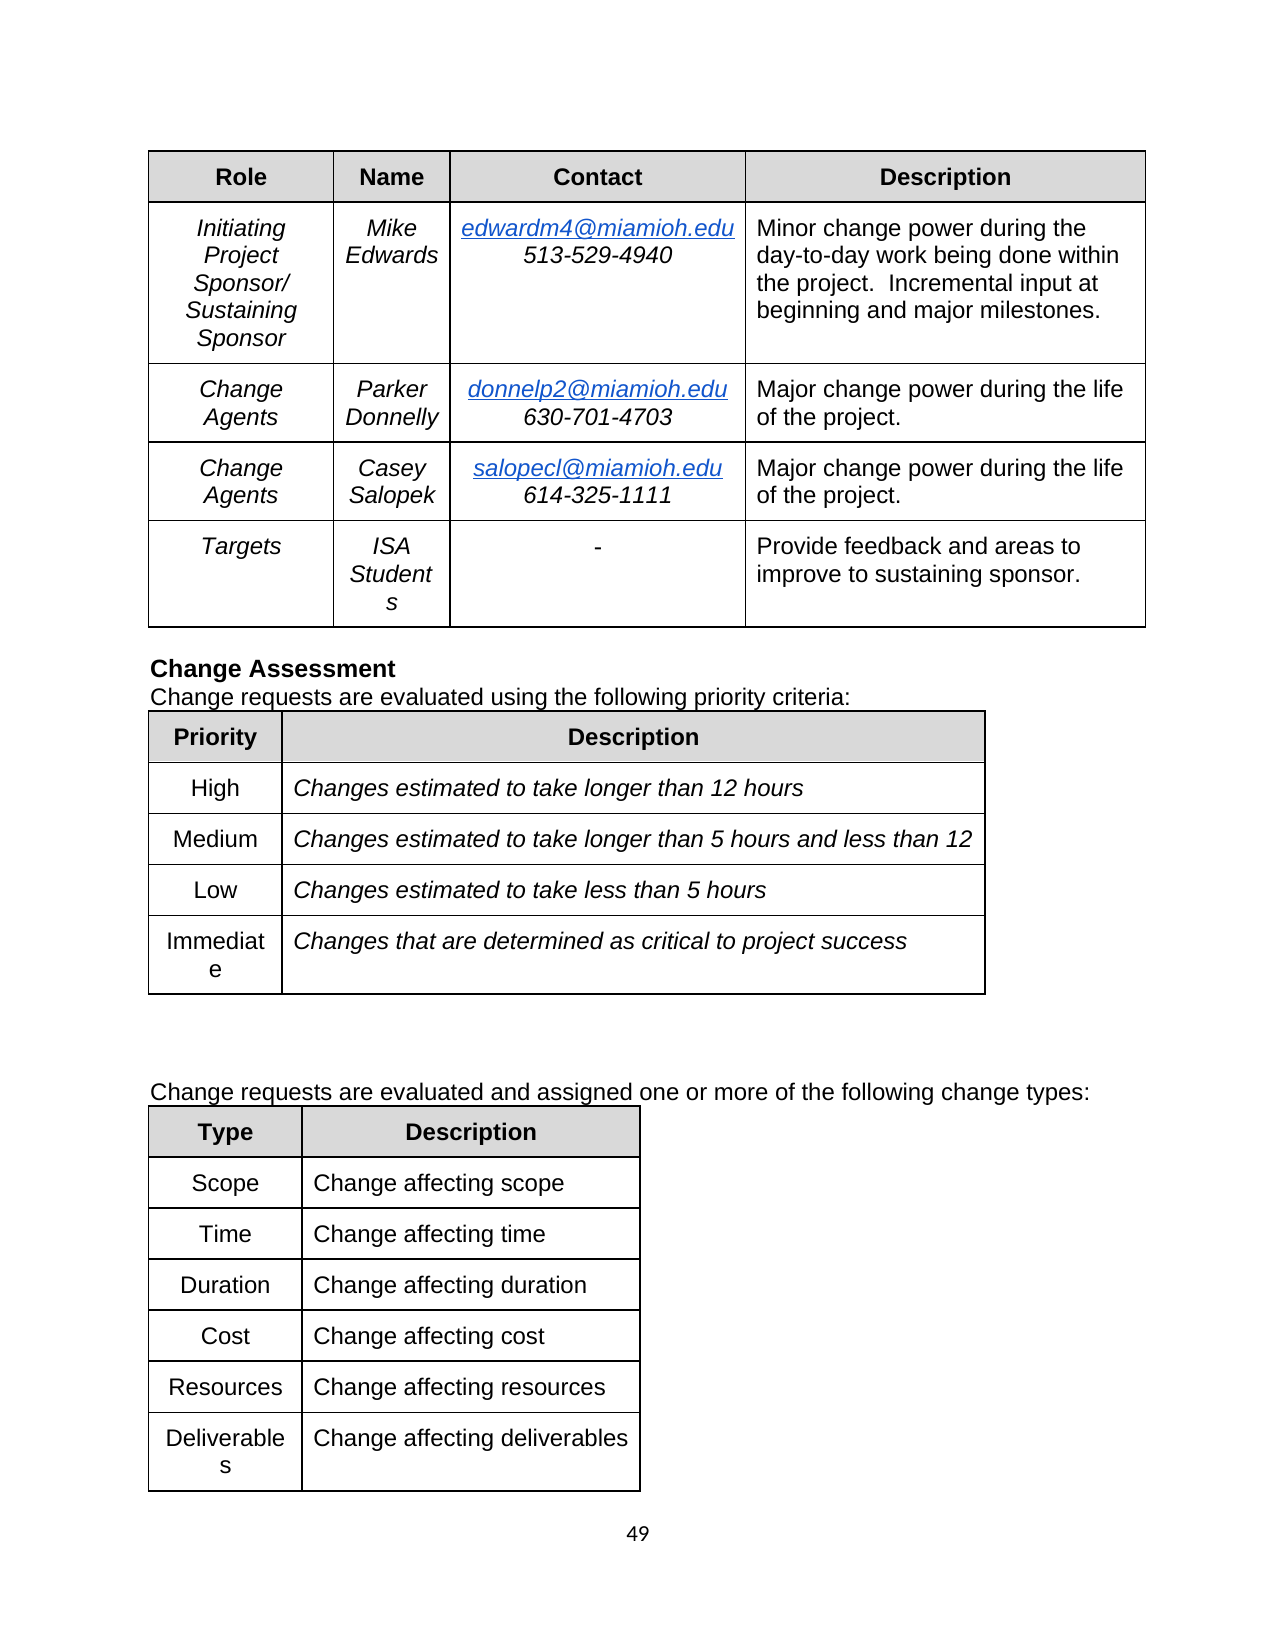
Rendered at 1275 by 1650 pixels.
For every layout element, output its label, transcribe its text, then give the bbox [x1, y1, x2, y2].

table_cell Changes estimated to take longer than 5 hours and less than 12 [283, 814, 984, 863]
table_cell Change affecting time [303, 1209, 639, 1258]
table_cell edwardm4@miamioh.edu 513-529-4940 [451, 203, 745, 362]
table_cell Duration [149, 1260, 301, 1309]
table_cell Time [149, 1209, 301, 1258]
text Change requests are evaluated using the following priority criteria: [150, 683, 1125, 710]
table_header Role [149, 152, 333, 201]
table_header Description [746, 152, 1145, 201]
table_cell Changes estimated to take less than 5 hours [283, 865, 984, 914]
table_cell Scope [149, 1158, 301, 1207]
table_cell salopecl@miamioh.edu 614-325-1111 [451, 443, 745, 520]
table_cell Change affecting scope [303, 1158, 639, 1207]
table_header Type [149, 1107, 301, 1156]
table_cell donnelp2@miamioh.edu 630-701-4703 [451, 364, 745, 441]
table_header Contact [451, 152, 745, 201]
table_header Description [303, 1107, 639, 1156]
table_cell - [451, 521, 745, 626]
table_cell Change affecting resources [303, 1362, 639, 1411]
table_cell Mike Edwards [334, 203, 449, 362]
table_cell Resources [149, 1362, 301, 1411]
table_cell Minor change power during the day-to-day work being done within the project. Incremental input at beginning and major milestones. [746, 203, 1145, 362]
table_cell Parker Donnelly [334, 364, 449, 441]
text Change requests are evaluated and assigned one or more of the following change types: [150, 1077, 1125, 1105]
table_cell Major change power during the life of the project. [746, 443, 1145, 520]
table_cell Change Agents [149, 443, 333, 520]
table_cell Changes estimated to take longer than 12 hours [283, 763, 984, 812]
table_cell Cost [149, 1311, 301, 1360]
table_cell Change affecting duration [303, 1260, 639, 1309]
table_cell Immediate [149, 916, 281, 993]
table_header Description [283, 712, 984, 761]
table_cell Change Agents [149, 364, 333, 441]
table_cell Casey Salopek [334, 443, 449, 520]
table_cell Major change power during the life of the project. [746, 364, 1145, 441]
table_cell Changes that are determined as critical to project success [283, 916, 984, 993]
table_cell High [149, 763, 281, 812]
table_cell Medium [149, 814, 281, 863]
table_header Priority [149, 712, 281, 761]
table_cell Targets [149, 521, 333, 626]
table_cell Change affecting deliverables [303, 1413, 639, 1490]
table_cell Low [149, 865, 281, 914]
table_cell ISA Students [334, 521, 449, 626]
table_cell Initiating Project Sponsor/ Sustaining Sponsor [149, 203, 333, 362]
table_cell Provide feedback and areas to improve to sustaining sponsor. [746, 521, 1145, 626]
text Change Assessment [150, 654, 1125, 683]
table_cell Deliverables [149, 1413, 301, 1490]
table_header Name [334, 152, 449, 201]
table_cell Change affecting cost [303, 1311, 639, 1360]
